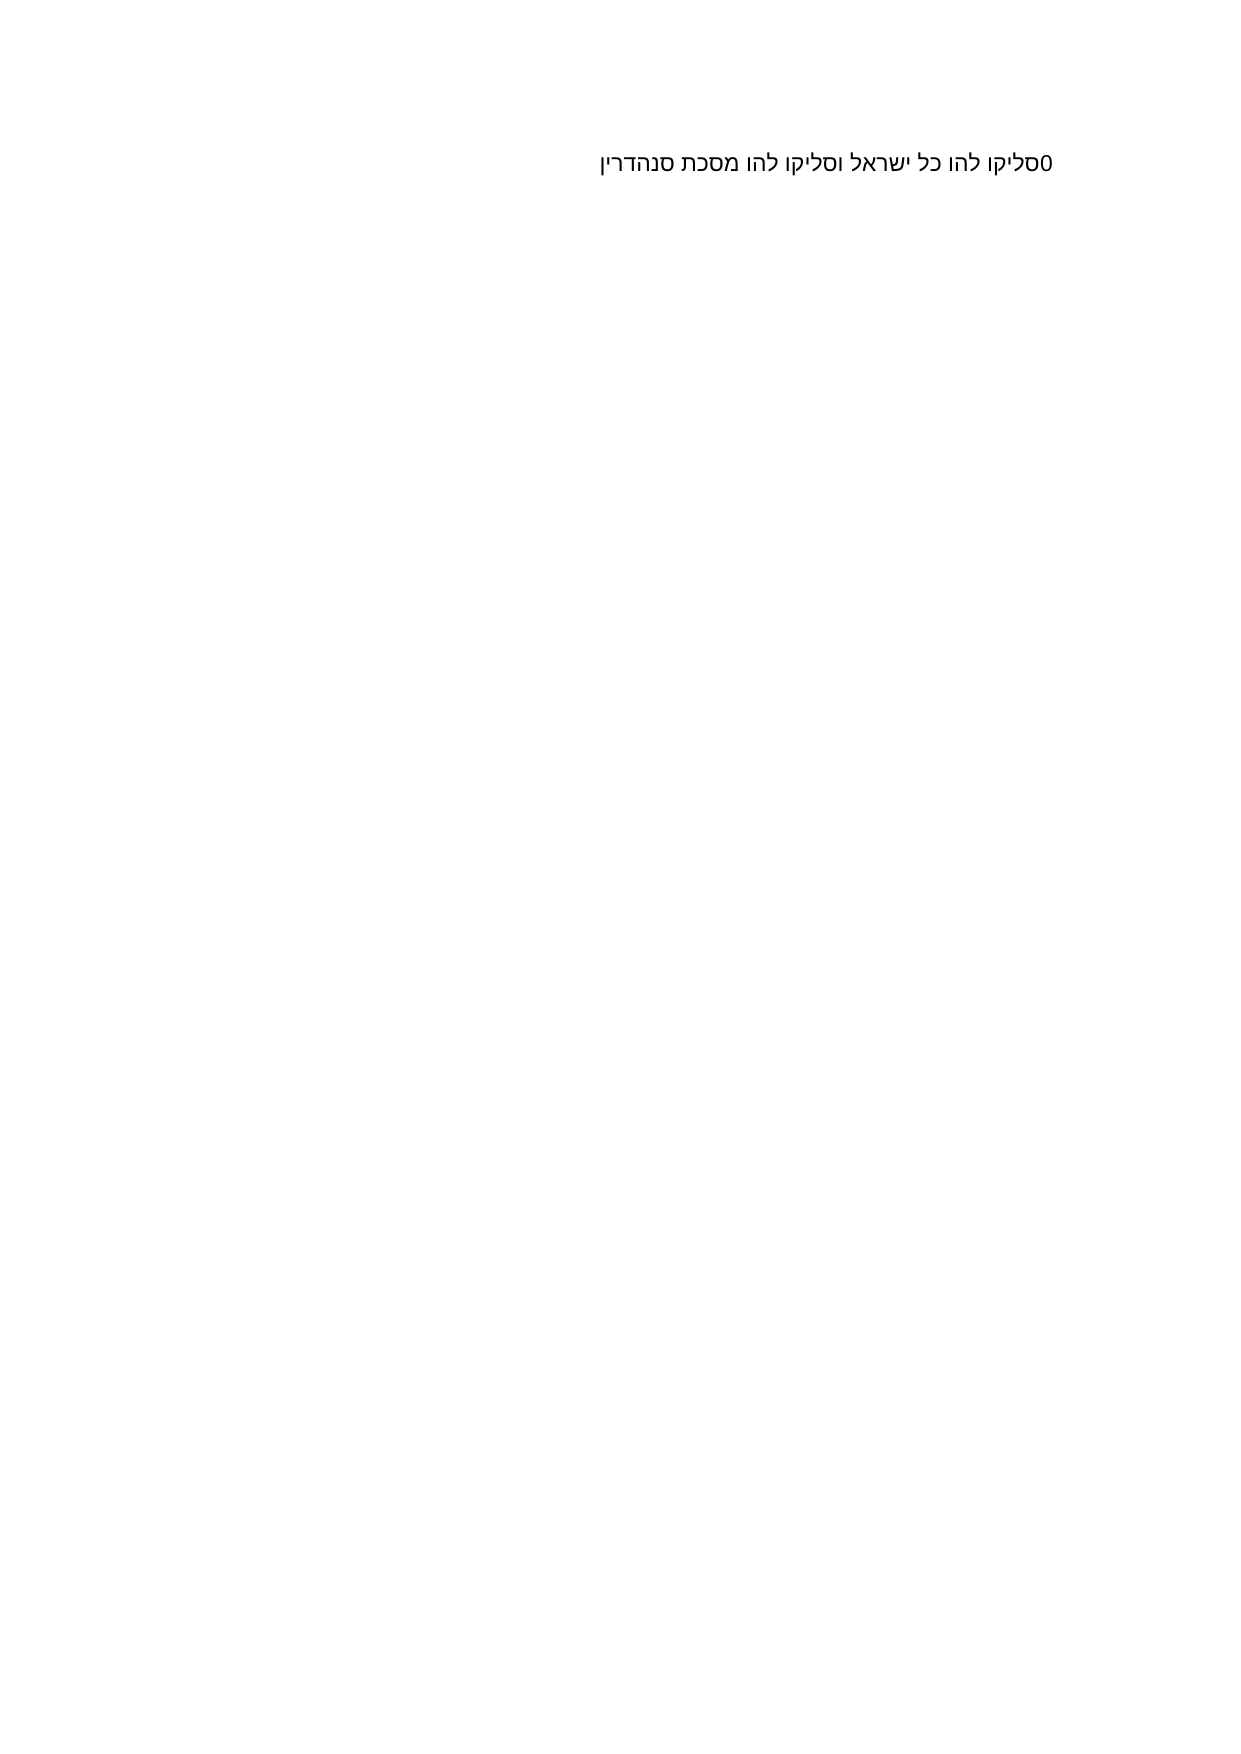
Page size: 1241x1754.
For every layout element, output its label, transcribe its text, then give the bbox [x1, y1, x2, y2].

text 0סליקו להו כל ישראל וסליקו להו מסכת סנהדרין [187, 150, 1053, 176]
